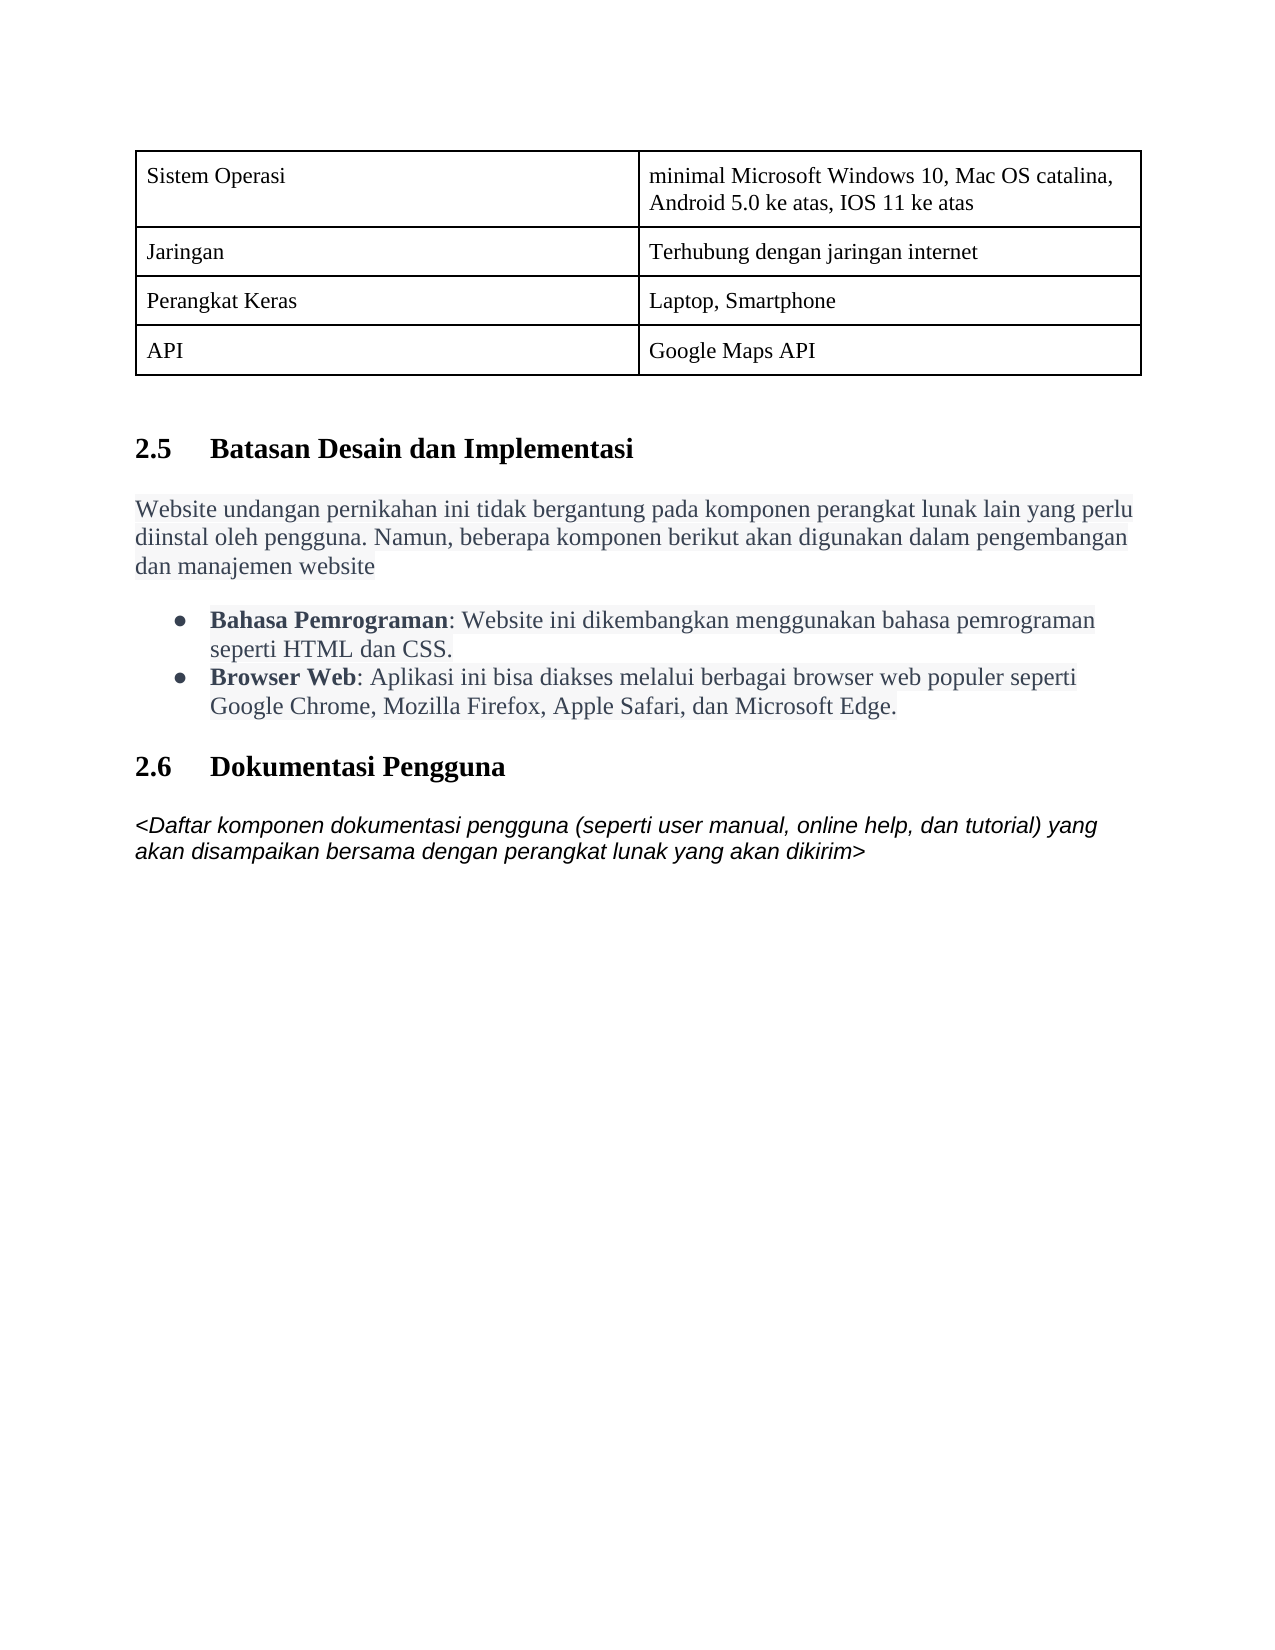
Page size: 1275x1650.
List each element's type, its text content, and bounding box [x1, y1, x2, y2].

subtitle Dokumentasi Pengguna [135, 749, 1140, 783]
table_cell Laptop, Smartphone [640, 277, 1140, 324]
table_cell minimal Microsoft Windows 10, Mac OS catalina, Android 5.0 ke atas, IOS 11 ke atas [640, 152, 1140, 226]
list Browser Web: Aplikasi ini bisa diakses melalui berbagai browser web populer seperti Google Chrome, Mozilla Firefox, Apple Safari, dan Microsoft Edge. [172, 662, 1140, 720]
text Website undangan pernikahan ini tidak bergantung pada komponen perangkat lunak lain yang perlu diinstal oleh pengguna. Namun, beberapa komponen berikut akan digunakan dalam pengembangan dan manajemen website [135, 494, 1140, 580]
table_cell Jaringan [137, 228, 638, 275]
table_cell Sistem Operasi [137, 152, 638, 226]
subtitle Batasan Desain dan Implementasi [135, 431, 1140, 464]
text <Daftar komponen dokumentasi pengguna (seperti user manual, online help, dan tutorial) yang akan disampaikan bersama dengan perangkat lunak yang akan dikirim> [135, 812, 1140, 864]
table_cell Terhubung dengan jaringan internet [640, 228, 1140, 275]
list Bahasa Pemrograman: Website ini dikembangkan menggunakan bahasa pemrograman seperti HTML dan CSS. [453, 605, 1140, 662]
table_cell Perangkat Keras [137, 277, 638, 324]
table_cell API [137, 326, 638, 373]
table_cell Google Maps API [640, 326, 1140, 373]
